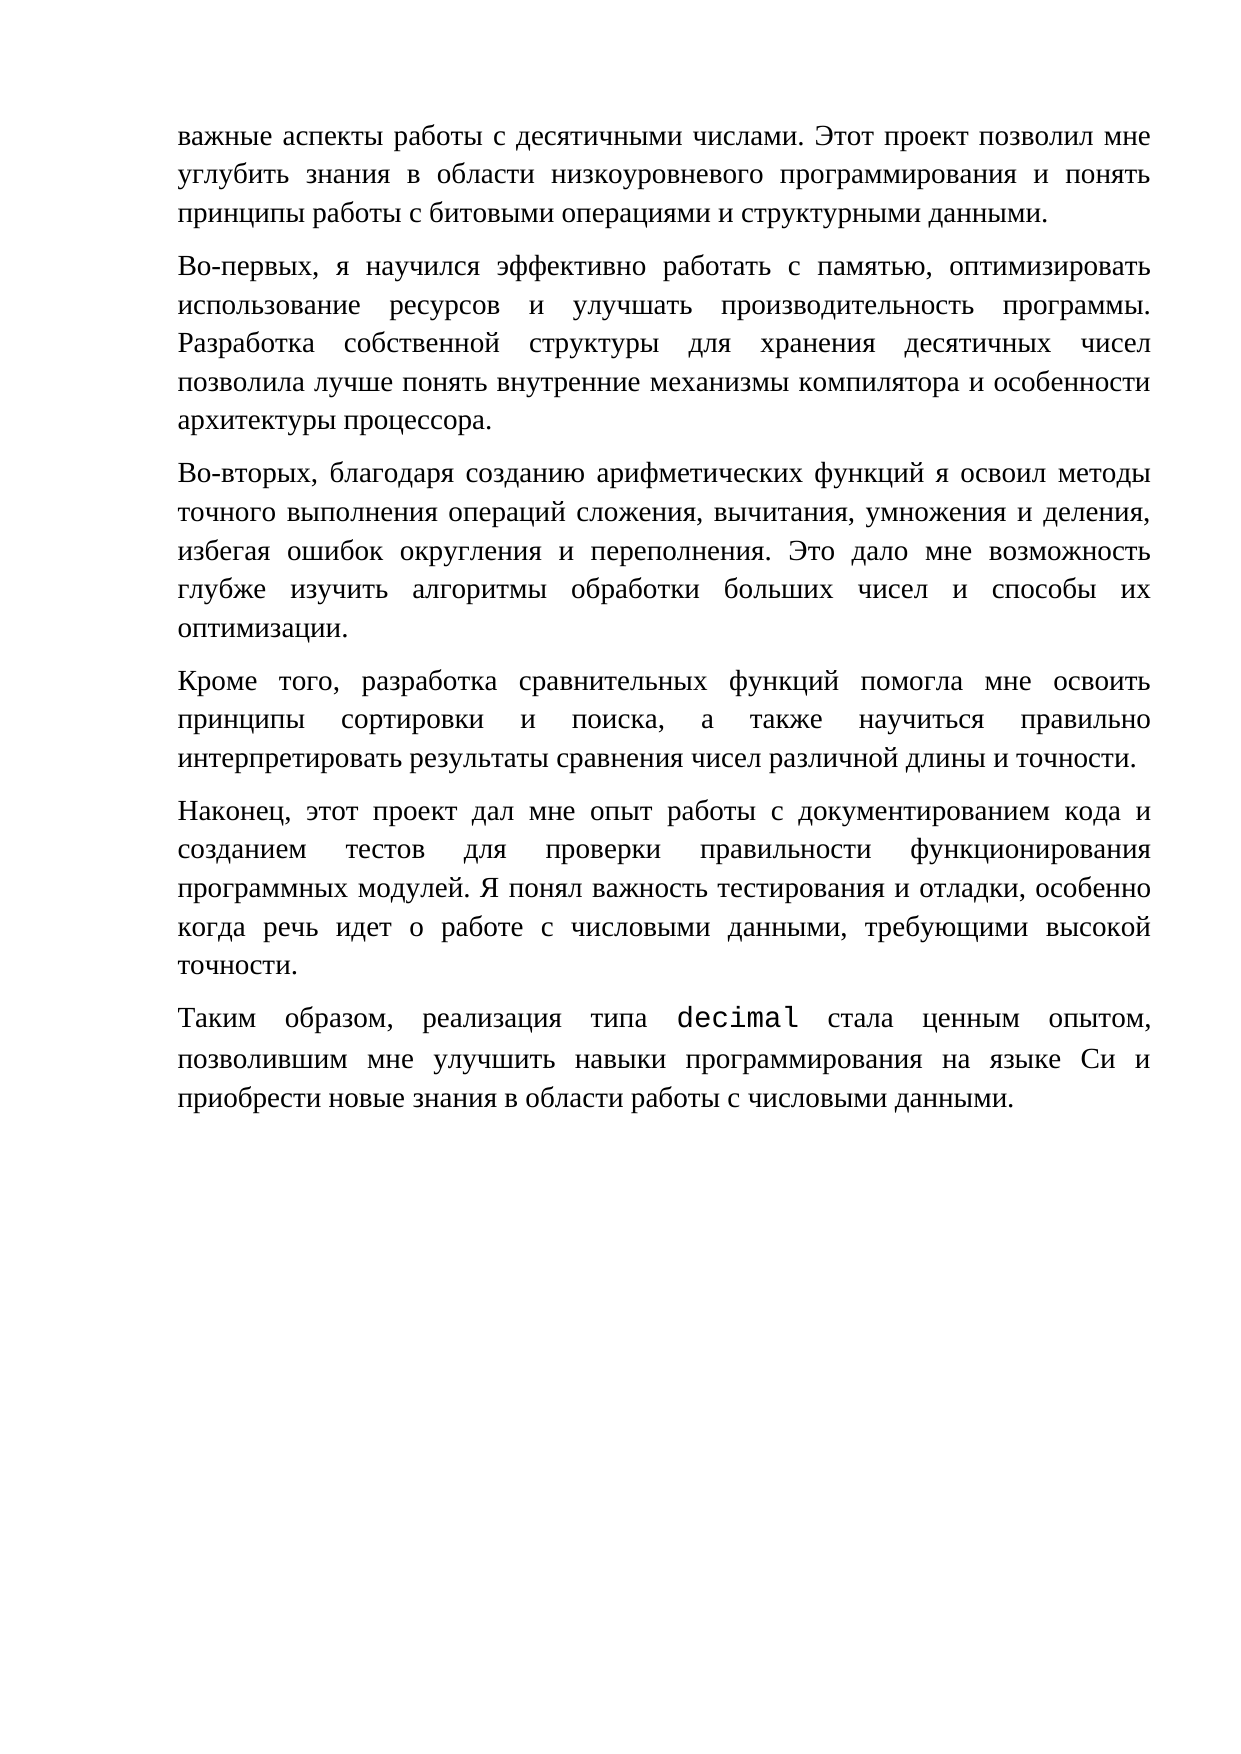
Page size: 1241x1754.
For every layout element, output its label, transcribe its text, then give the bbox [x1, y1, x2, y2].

text Во-вторых, благодаря созданию арифметических функций я освоил методы точного выполнения операций сложения, вычитания, умножения и деления, избегая ошибок округления и переполнения. Это дало мне возможность глубже изучить алгоритмы обработки больших чисел и способы их оптимизации. [177, 456, 1152, 643]
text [177, 118, 1152, 229]
text Наконец, этот проект дал мне опыт работы с документированием кода и созданием тестов для проверки правильности функционирования программных модулей. Я понял важность тестирования и отладки, особенно когда речь идет о работе с числовыми данными, требующими высокой точности. [177, 793, 1152, 981]
text Во-первых, я научился эффективно работать с памятью, оптимизировать использование ресурсов и улучшать производительность программы. Разработка собственной структуры для хранения десятичных чисел позволила лучше понять внутренние механизмы компилятора и особенности архитектуры процессора. [177, 248, 1152, 436]
text Таким образом, реализация типа decimal стала ценным опытом, позволившим мне улучшить навыки программирования на языке Си и приобрести новые знания в области работы с числовыми данными. [177, 1000, 1152, 1113]
text Кроме того, разработка сравнительных функций помогла мне освоить принципы сортировки и поиска, а также научиться правильно интерпретировать результаты сравнения чисел различной длины и точности. [177, 663, 1152, 773]
